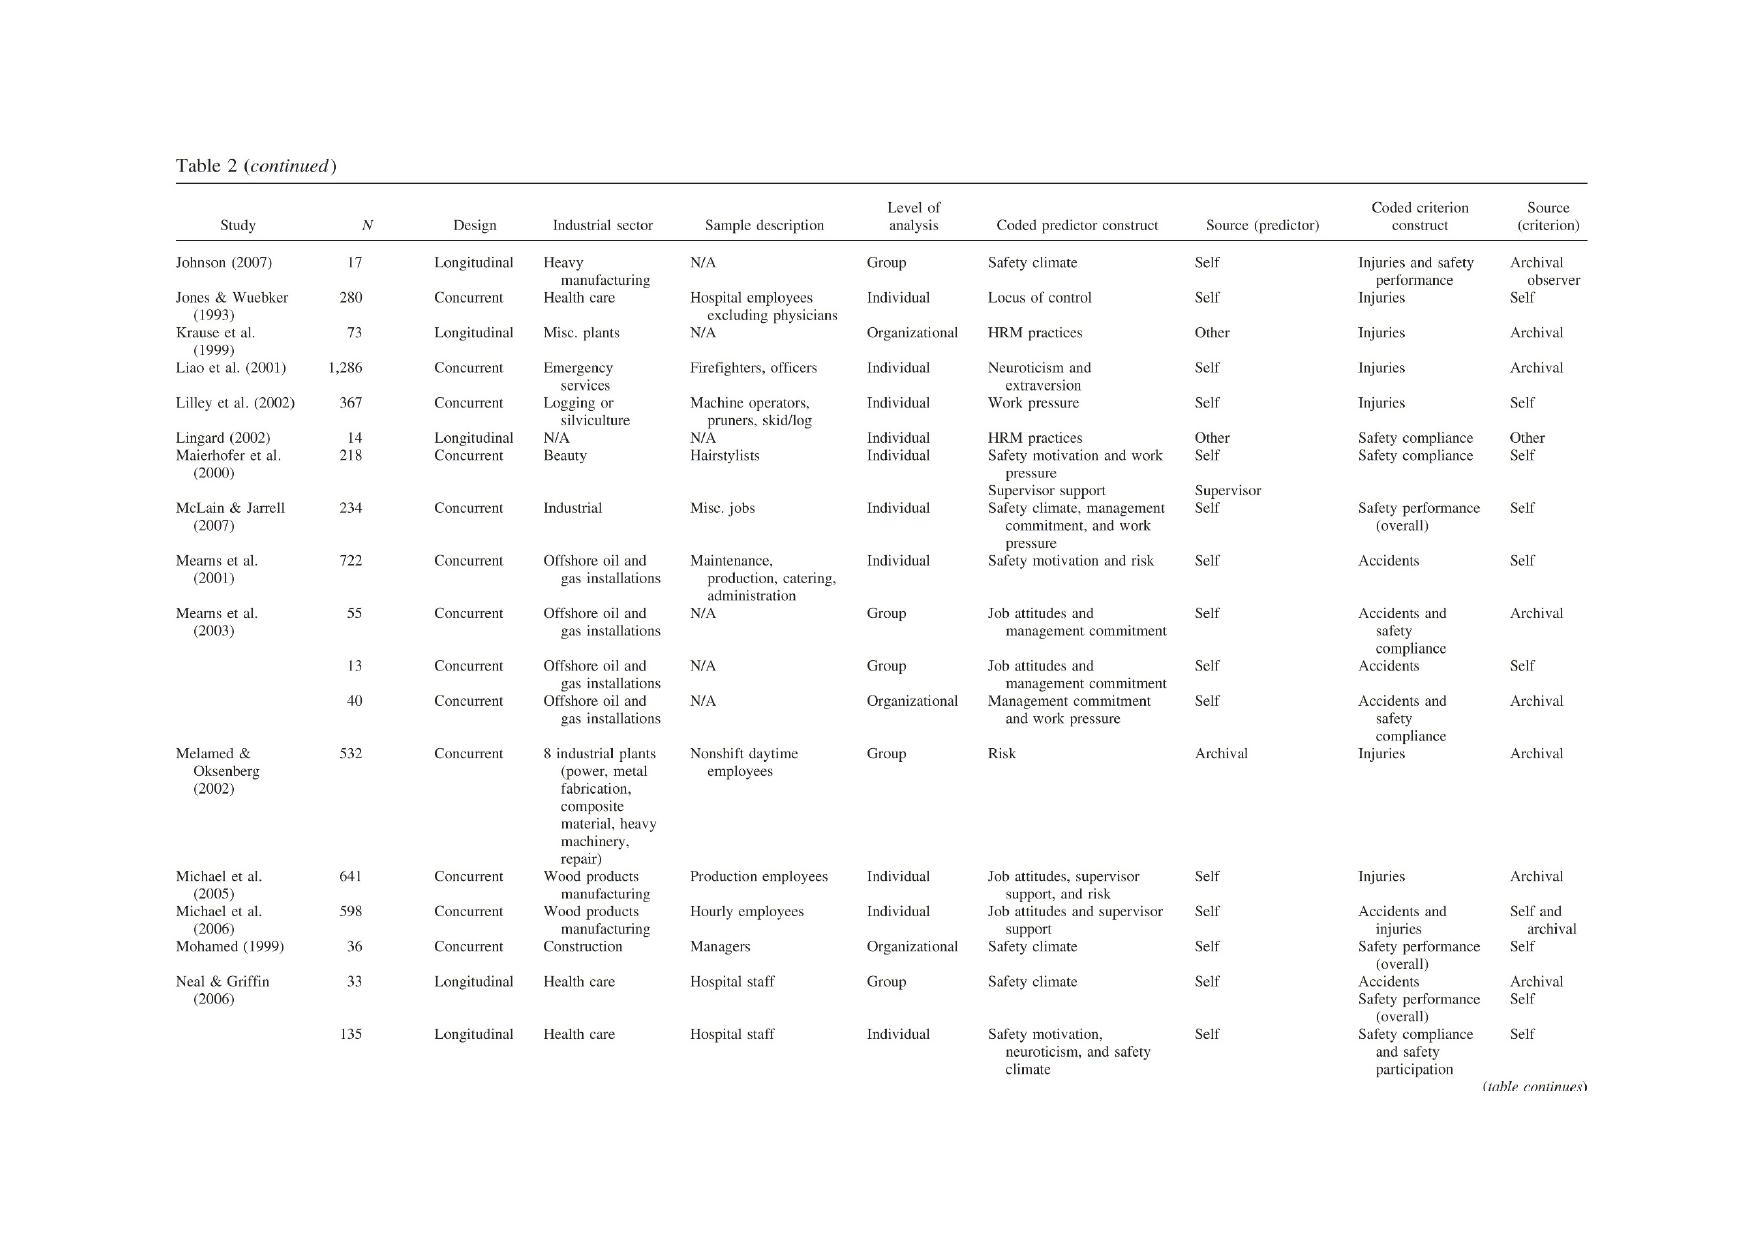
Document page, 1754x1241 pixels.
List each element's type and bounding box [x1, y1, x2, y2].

picture [150, 150, 1604, 1091]
